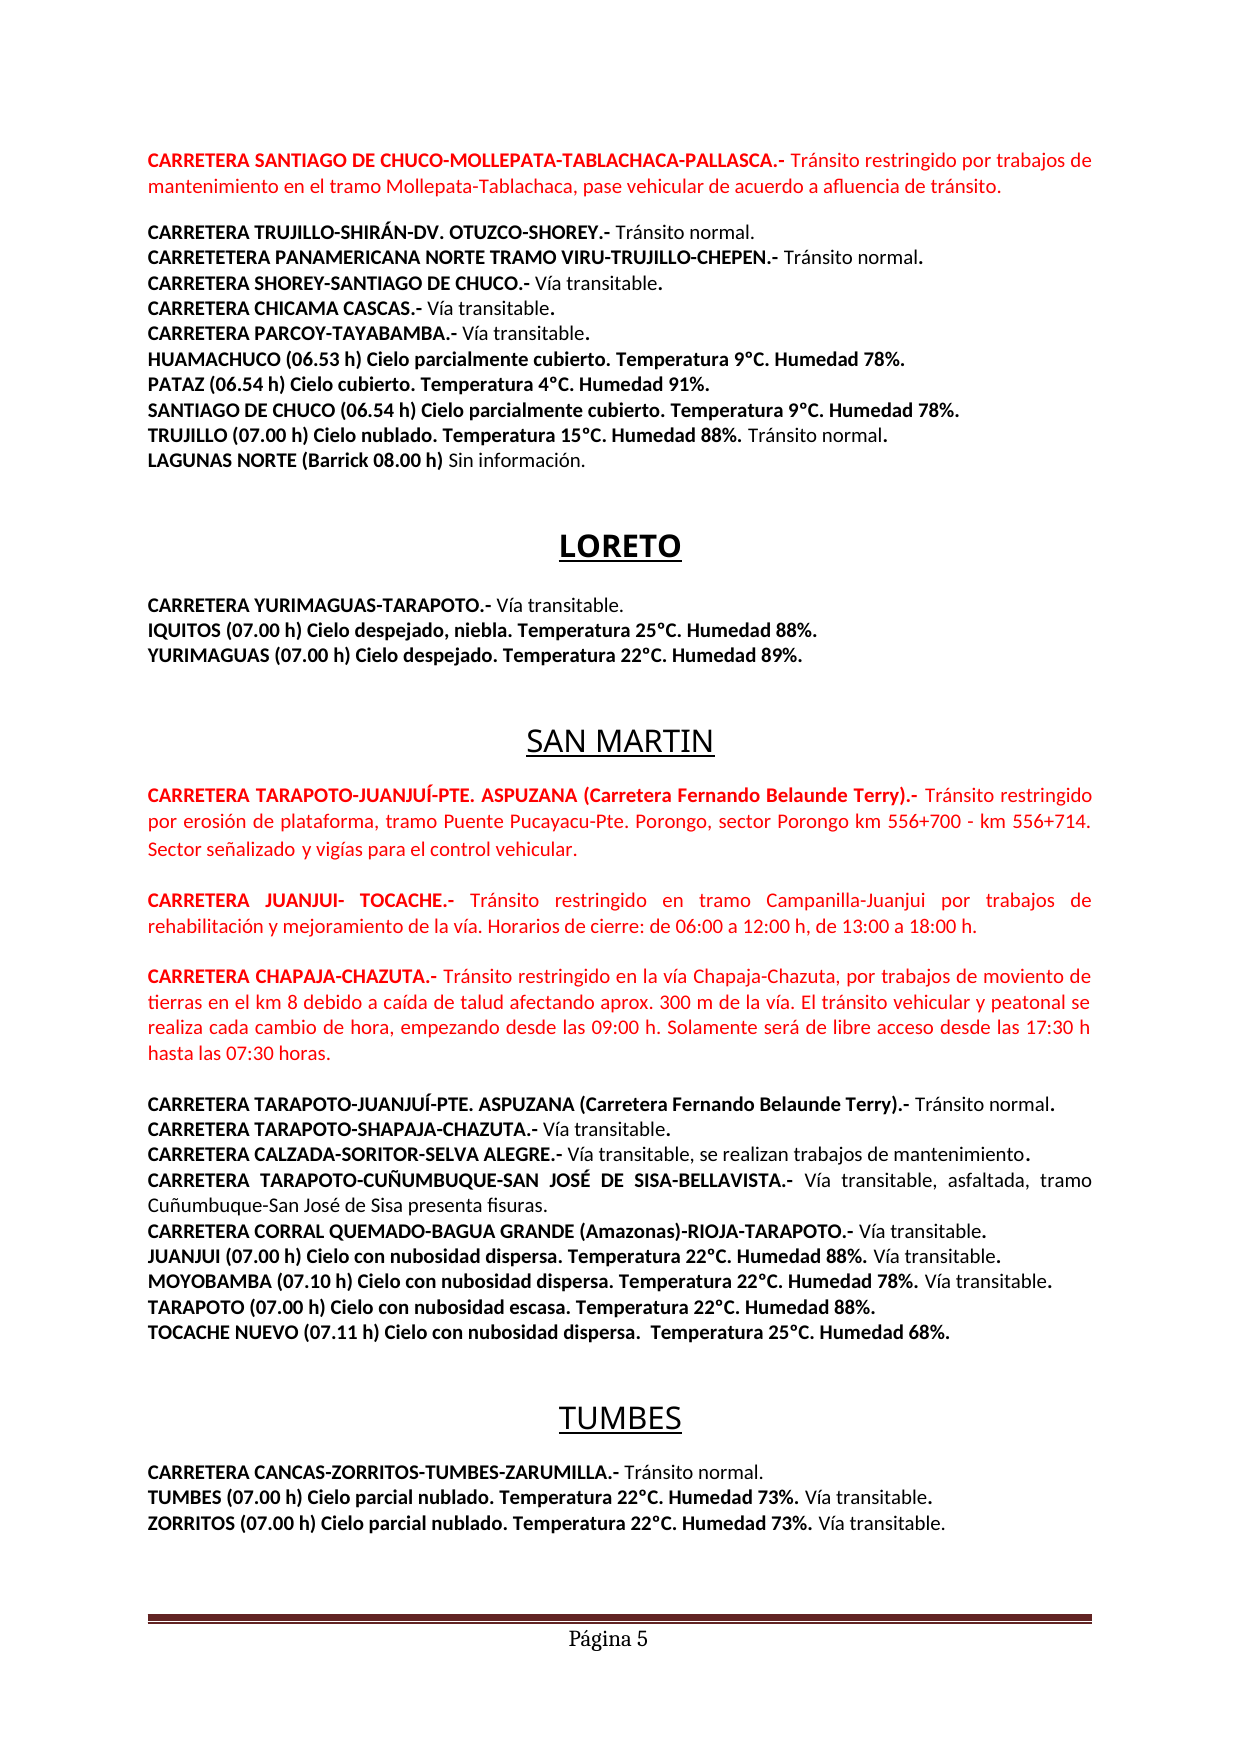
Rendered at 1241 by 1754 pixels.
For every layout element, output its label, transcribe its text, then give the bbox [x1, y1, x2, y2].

text CARRETERA TARAPOTO-JUANJUÍ-PTE. ASPUZANA (Carretera Fernando Belaunde Terry).- Tránsito restringido por erosión de plataforma, tramo Puente Pucayacu-Pte. Porongo, sector Porongo km 556+700 - km 556+714. Sector señalizado y vigías para el control vehicular. [148, 782, 1092, 862]
text CARRETERA SHOREY-SANTIAGO DE CHUCO.- Vía transitable. [148, 270, 1092, 295]
text CARRETERA CANCAS-ZORRITOS-TUMBES-ZARUMILLA.- Tránsito normal. [148, 1459, 1092, 1484]
text CARRETERA TRUJILLO-SHIRÁN-DV. OTUZCO-SHOREY.- Tránsito normal. [148, 219, 1092, 244]
text JUANJUI (07.00 h) Cielo con nubosidad dispersa. Temperatura 22ºC. Humedad 88%. Vía transitable. [148, 1243, 1092, 1269]
text CARRETERA CHAPAJA-CHAZUTA.- Tránsito restringido en la vía Chapaja-Chazuta, por trabajos de moviento de tierras en el km 8 debido a caída de talud afectando aprox. 300 m de la vía. El tránsito vehicular y peatonal se realiza cada cambio de hora, empezando desde las 09:00 h. Solamente será de libre acceso desde las 17:30 h hasta las 07:30 horas. [148, 964, 1092, 1065]
text TUMBES (07.00 h) Cielo parcial nublado. Temperatura 22ºC. Humedad 73%. Vía transitable. [148, 1484, 1092, 1510]
text CARRETERA SANTIAGO DE CHUCO-MOLLEPATA-TABLACHACA-PALLASCA.- Tránsito restringido por trabajos de mantenimiento en el tramo Mollepata-Tablachaca, pase vehicular de acuerdo a afluencia de tránsito. [148, 148, 1092, 198]
text CARRETERA CHICAMA CASCAS.- Vía transitable. [148, 295, 1092, 321]
text IQUITOS (07.00 h) Cielo despejado, niebla. Temperatura 25ºC. Humedad 88%. [148, 617, 1092, 643]
text CARRETETERA PANAMERICANA NORTE TRAMO VIRU-TRUJILLO-CHEPEN.- Tránsito normal. [148, 244, 1092, 270]
text ZORRITOS (07.00 h) Cielo parcial nublado. Temperatura 22ºC. Humedad 73%. Vía transitable. [148, 1510, 1092, 1535]
text CARRETERA CORRAL QUEMADO-BAGUA GRANDE (Amazonas)-RIOJA-TARAPOTO.- Vía transitable. [148, 1218, 1092, 1243]
text CARRETERA YURIMAGUAS-TARAPOTO.- Vía transitable. [148, 592, 1092, 617]
text MOYOBAMBA (07.10 h) Cielo con nubosidad dispersa. Temperatura 22ºC. Humedad 78%. Vía transitable. [148, 1269, 1092, 1294]
text SANTIAGO DE CHUCO (06.54 h) Cielo parcialmente cubierto. Temperatura 9ºC. Humedad 78%. [148, 397, 1092, 422]
text CARRETERA TARAPOTO-JUANJUÍ-PTE. ASPUZANA (Carretera Fernando Belaunde Terry).- Tránsito normal. [148, 1091, 1092, 1116]
text HUAMACHUCO (06.53 h) Cielo parcialmente cubierto. Temperatura 9ºC. Humedad 78%. [148, 346, 1092, 371]
text TRUJILLO (07.00 h) Cielo nublado. Temperatura 15ºC. Humedad 88%. Tránsito normal. [148, 422, 1092, 448]
text CARRETERA CALZADA-SORITOR-SELVA ALEGRE.- Vía transitable, se realizan trabajos de mantenimiento. [148, 1142, 1092, 1167]
text SAN MARTIN [148, 719, 1092, 762]
text TUMBES [148, 1396, 1092, 1438]
text TOCACHE NUEVO (07.11 h) Cielo con nubosidad dispersa. Temperatura 25ºC. Humedad 68%. [148, 1319, 1092, 1345]
text YURIMAGUAS (07.00 h) Cielo despejado. Temperatura 22ºC. Humedad 89%. [148, 643, 1092, 668]
text CARRETERA TARAPOTO-CUÑUMBUQUE-SAN JOSÉ DE SISA-BELLAVISTA.- Vía transitable, asfaltada, tramo Cuñumbuque-San José de Sisa presenta fisuras. [148, 1167, 1092, 1218]
text CARRETERA PARCOY-TAYABAMBA.- Vía transitable. [148, 321, 1092, 346]
text LAGUNAS NORTE (Barrick 08.00 h) Sin información. [148, 448, 1092, 473]
text PATAZ (06.54 h) Cielo cubierto. Temperatura 4ºC. Humedad 91%. [148, 371, 1092, 397]
text CARRETERA TARAPOTO-SHAPAJA-CHAZUTA.- Vía transitable. [148, 1116, 1092, 1142]
text LORETO [148, 524, 1092, 566]
text TARAPOTO (07.00 h) Cielo con nubosidad escasa. Temperatura 22ºC. Humedad 88%. [148, 1294, 1092, 1319]
text CARRETERA JUANJUI- TOCACHE.- Tránsito restringido en tramo Campanilla-Juanjui por trabajos de rehabilitación y mejoramiento de la vía. Horarios de cierre: de 06:00 a 12:00 h, de 13:00 a 18:00 h. [148, 887, 1092, 938]
